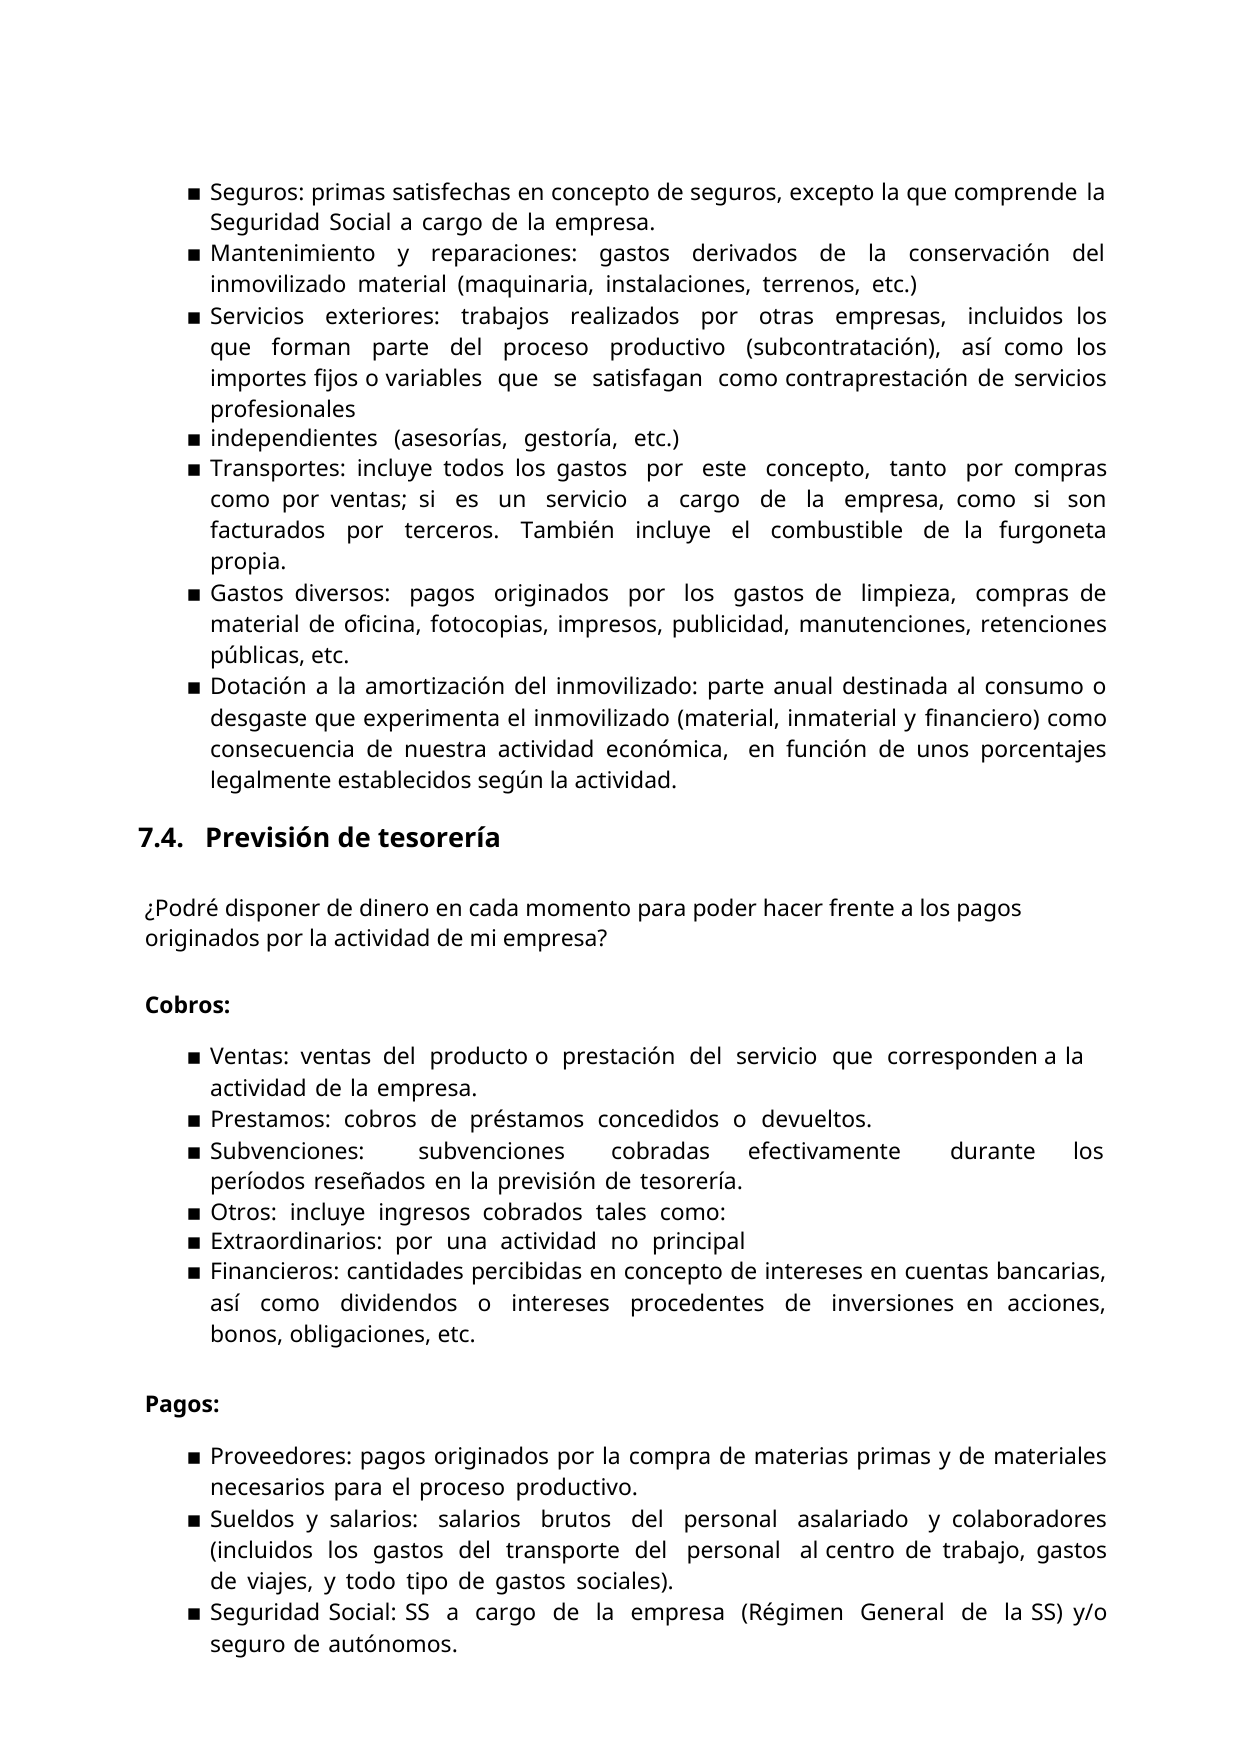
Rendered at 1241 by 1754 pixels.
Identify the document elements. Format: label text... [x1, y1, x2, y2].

text ¿Podré disponer de dinero en cada momento para poder hacer frente a los pagos originados por la actividad de mi empresa? [144, 892, 1126, 953]
list Extraordinarios: por una actividad no principal [186, 1227, 1126, 1255]
list Mantenimiento y reparaciones: gastos derivados de la conservación del inmovilizado material (maquinaria, instalaciones, terrenos, etc.) [186, 237, 1105, 300]
list Dotación a la amortización del inmovilizado: parte anual destinada al consumo o desgaste que experimenta el inmovilizado (material, inmaterial y financiero) como consecuencia de nuestra actividad económica, en función de unos porcentajes legalmente establecidos según la actividad. [186, 670, 1107, 795]
list Proveedores: pagos originados por la compra de materias primas y de materiales necesarios para el proceso productivo. [186, 1440, 1107, 1502]
list Ventas: ventas del producto o prestación del servicio que corresponden a la actividad de la empresa. [186, 1040, 1107, 1103]
list Gastos diversos: pagos originados por los gastos de limpieza, compras de material de oficina, fotocopias, impresos, publicidad, manutenciones, retenciones públicas, etc. [186, 577, 1107, 670]
list Sueldos y salarios: salarios brutos del personal asalariado y colaboradores (incluidos los gastos del transporte del personal al centro de trabajo, gastos de viajes, y todo tipo de gastos sociales). [186, 1502, 1107, 1596]
list Subvenciones: subvenciones cobradas efectivamente durante los períodos reseñados en la previsión de tesorería. [186, 1135, 1107, 1196]
list independientes (asesorías, gestoría, etc.) [186, 425, 1126, 452]
list Prestamos: cobros de préstamos concedidos o devueltos. [186, 1103, 1126, 1134]
list Otros: incluye ingresos cobrados tales como: [186, 1196, 1126, 1227]
list Servicios exteriores: trabajos realizados por otras empresas, incluidos los que forman parte del proceso productivo (subcontratación), así como los importes fijos o variables que se satisfagan como contraprestación de servicios profesionales [186, 300, 1107, 425]
subtitle Pagos: [144, 1388, 1126, 1419]
subtitle Cobros: [144, 989, 1126, 1020]
list Financieros: cantidades percibidas en concepto de intereses en cuentas bancarias, así como dividendos o intereses procedentes de inversiones en acciones, bonos, obligaciones, etc. [186, 1255, 1106, 1349]
list Transportes: incluye todos los gastos por este concepto, tanto por compras como por ventas; si es un servicio a cargo de la empresa, como si son facturados por terceros. También incluye el combustible de la furgoneta propia. [186, 452, 1107, 577]
subtitle Previsión de tesorería [138, 818, 1126, 855]
list Seguros: primas satisfechas en concepto de seguros, excepto la que comprende la Seguridad Social a cargo de la empresa. [186, 176, 1106, 237]
list Seguridad Social: SS a cargo de la empresa (Régimen General de la SS) y/o seguro de autónomos. [186, 1596, 1108, 1659]
